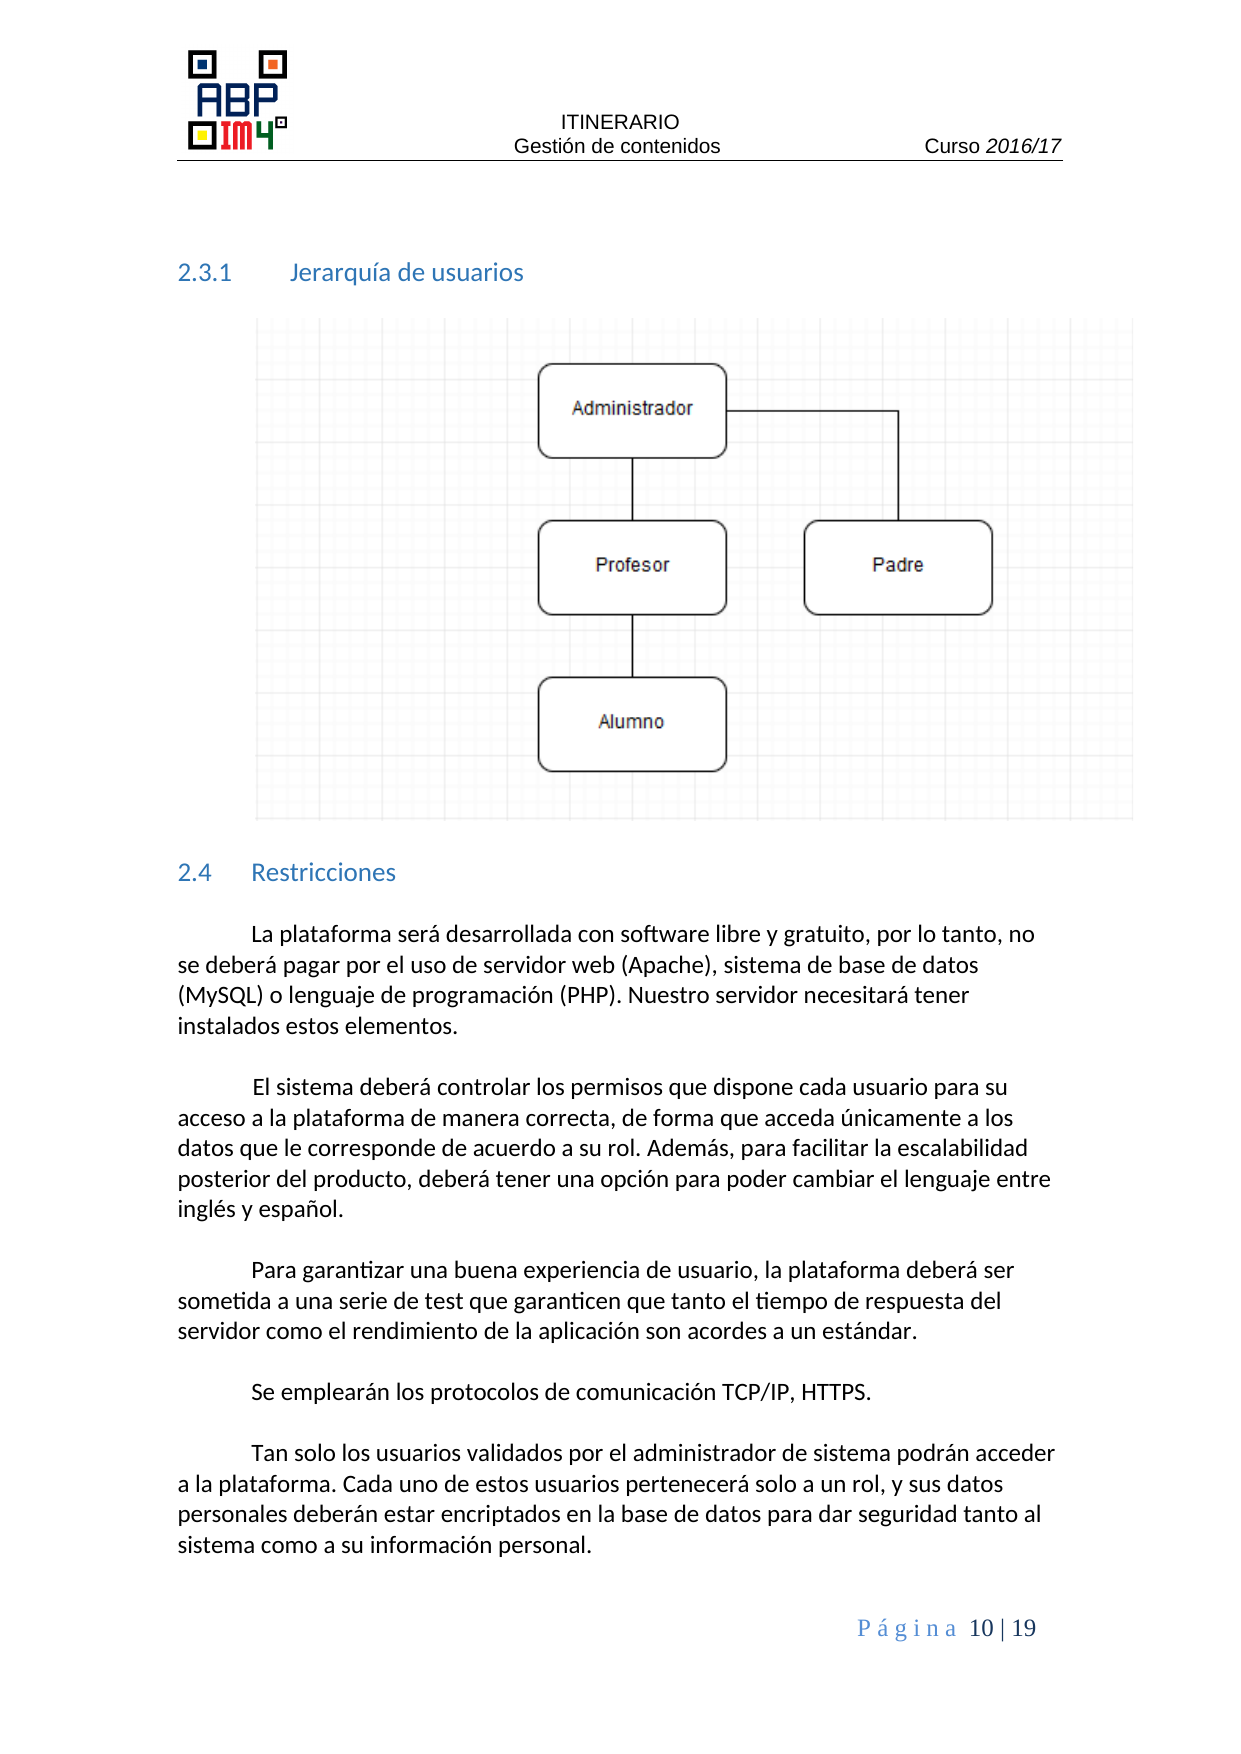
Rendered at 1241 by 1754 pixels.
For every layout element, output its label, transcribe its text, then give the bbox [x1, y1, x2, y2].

text La plataforma será desarrollada con software libre y gratuito, por lo tanto, no se deberá pagar por el uso de servidor web (Apache), sistema de base de datos (MySQL) o lenguaje de programación (PHP). Nuestro servidor necesitará tener instalados estos elementos. [177, 918, 1063, 1041]
text Tan solo los usuarios validados por el administrador de sistema podrán acceder a la plataforma. Cada uno de estos usuarios pertenecerá solo a un rol, y sus datos personales deberán estar encriptados en la base de datos para dar seguridad tanto al sistema como a su información personal. [177, 1437, 1063, 1559]
text 2.4 Restricciones [177, 855, 1063, 888]
picture [181, 44, 294, 154]
text Se emplearán los protocolos de comunicación TCP/IP, HTTPS. [177, 1376, 1063, 1407]
list Jerarquía de usuarios [177, 255, 1063, 288]
text El sistema deberá controlar los permisos que dispone cada usuario para su acceso a la plataforma de manera correcta, de forma que acceda únicamente a los datos que le corresponde de acuerdo a su rol. Además, para facilitar la escalabilidad posterior del producto, deberá tener una opción para poder cambiar el lenguaje entre inglés y español. [177, 1071, 1063, 1224]
text Para garantizar una buena experiencia de usuario, la plataforma deberá ser sometida a una serie de test que garanticen que tanto el tiempo de respuesta del servidor como el rendimiento de la aplicación son acordes a un estándar. [177, 1254, 1063, 1346]
